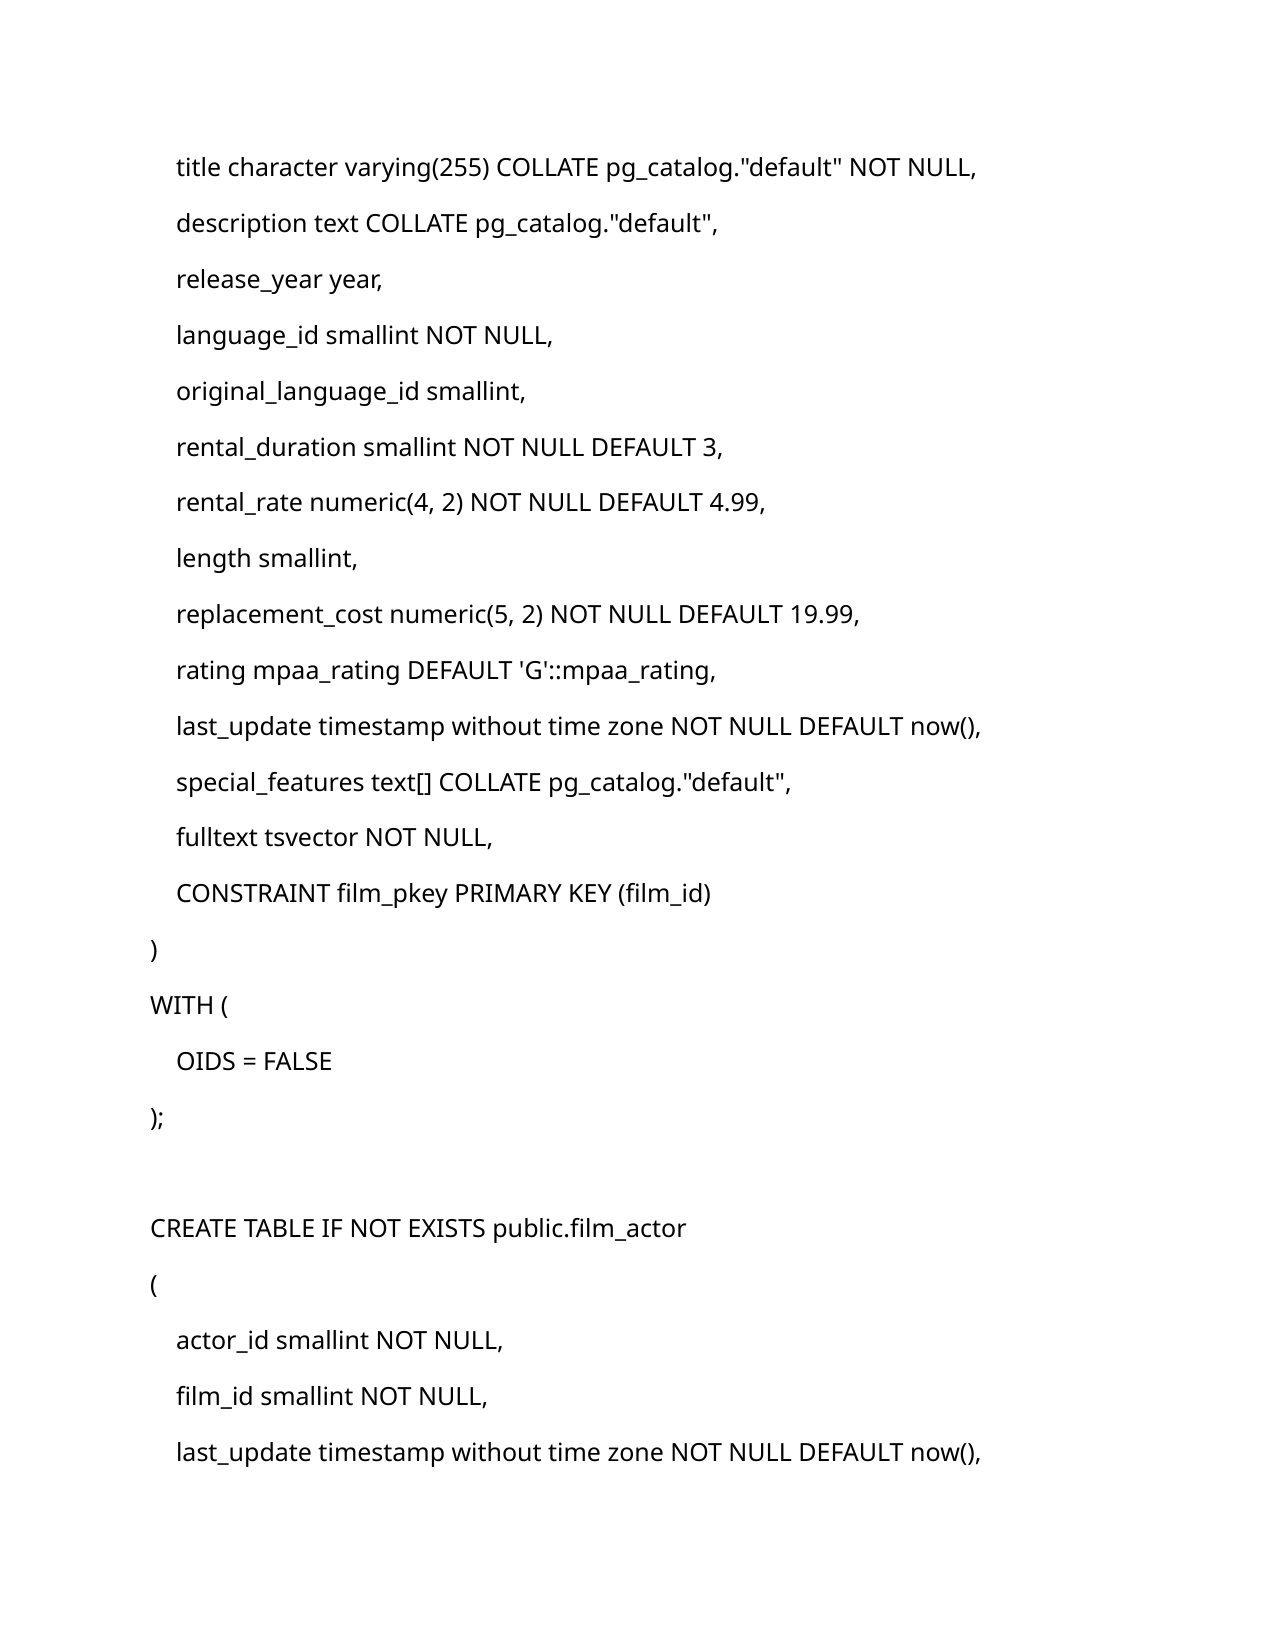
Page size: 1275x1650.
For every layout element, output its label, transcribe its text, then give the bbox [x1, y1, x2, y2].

text rental_duration smallint NOT NULL DEFAULT 3, [150, 429, 1125, 463]
text ); [150, 1099, 1125, 1133]
text CONSTRAINT film_pkey PRIMARY KEY (film_id) [150, 876, 1125, 910]
text replacement_cost numeric(5, 2) NOT NULL DEFAULT 19.99, [150, 597, 1125, 631]
text WITH ( [150, 987, 1125, 1022]
text release_year year, [150, 262, 1125, 296]
text last_update timestamp without time zone NOT NULL DEFAULT now(), [150, 708, 1125, 742]
text language_id smallint NOT NULL, [150, 317, 1125, 352]
text special_features text[] COLLATE pg_catalog."default", [150, 764, 1125, 798]
text rental_rate numeric(4, 2) NOT NULL DEFAULT 4.99, [150, 485, 1125, 519]
text length smallint, [150, 541, 1125, 575]
text OIDS = FALSE [150, 1043, 1125, 1077]
text original_language_id smallint, [150, 373, 1125, 407]
text ) [150, 932, 1125, 966]
text ( [150, 1267, 1125, 1301]
text title character varying(255) COLLATE pg_catalog."default" NOT NULL, [150, 150, 1125, 184]
text last_update timestamp without time zone NOT NULL DEFAULT now(), [150, 1434, 1125, 1468]
text film_id smallint NOT NULL, [150, 1378, 1125, 1412]
text rating mpaa_rating DEFAULT 'G'::mpaa_rating, [150, 652, 1125, 687]
text description text COLLATE pg_catalog."default", [150, 206, 1125, 240]
text fulltext tsvector NOT NULL, [150, 820, 1125, 854]
text actor_id smallint NOT NULL, [150, 1322, 1125, 1357]
text CREATE TABLE IF NOT EXISTS public.film_actor [150, 1211, 1125, 1245]
